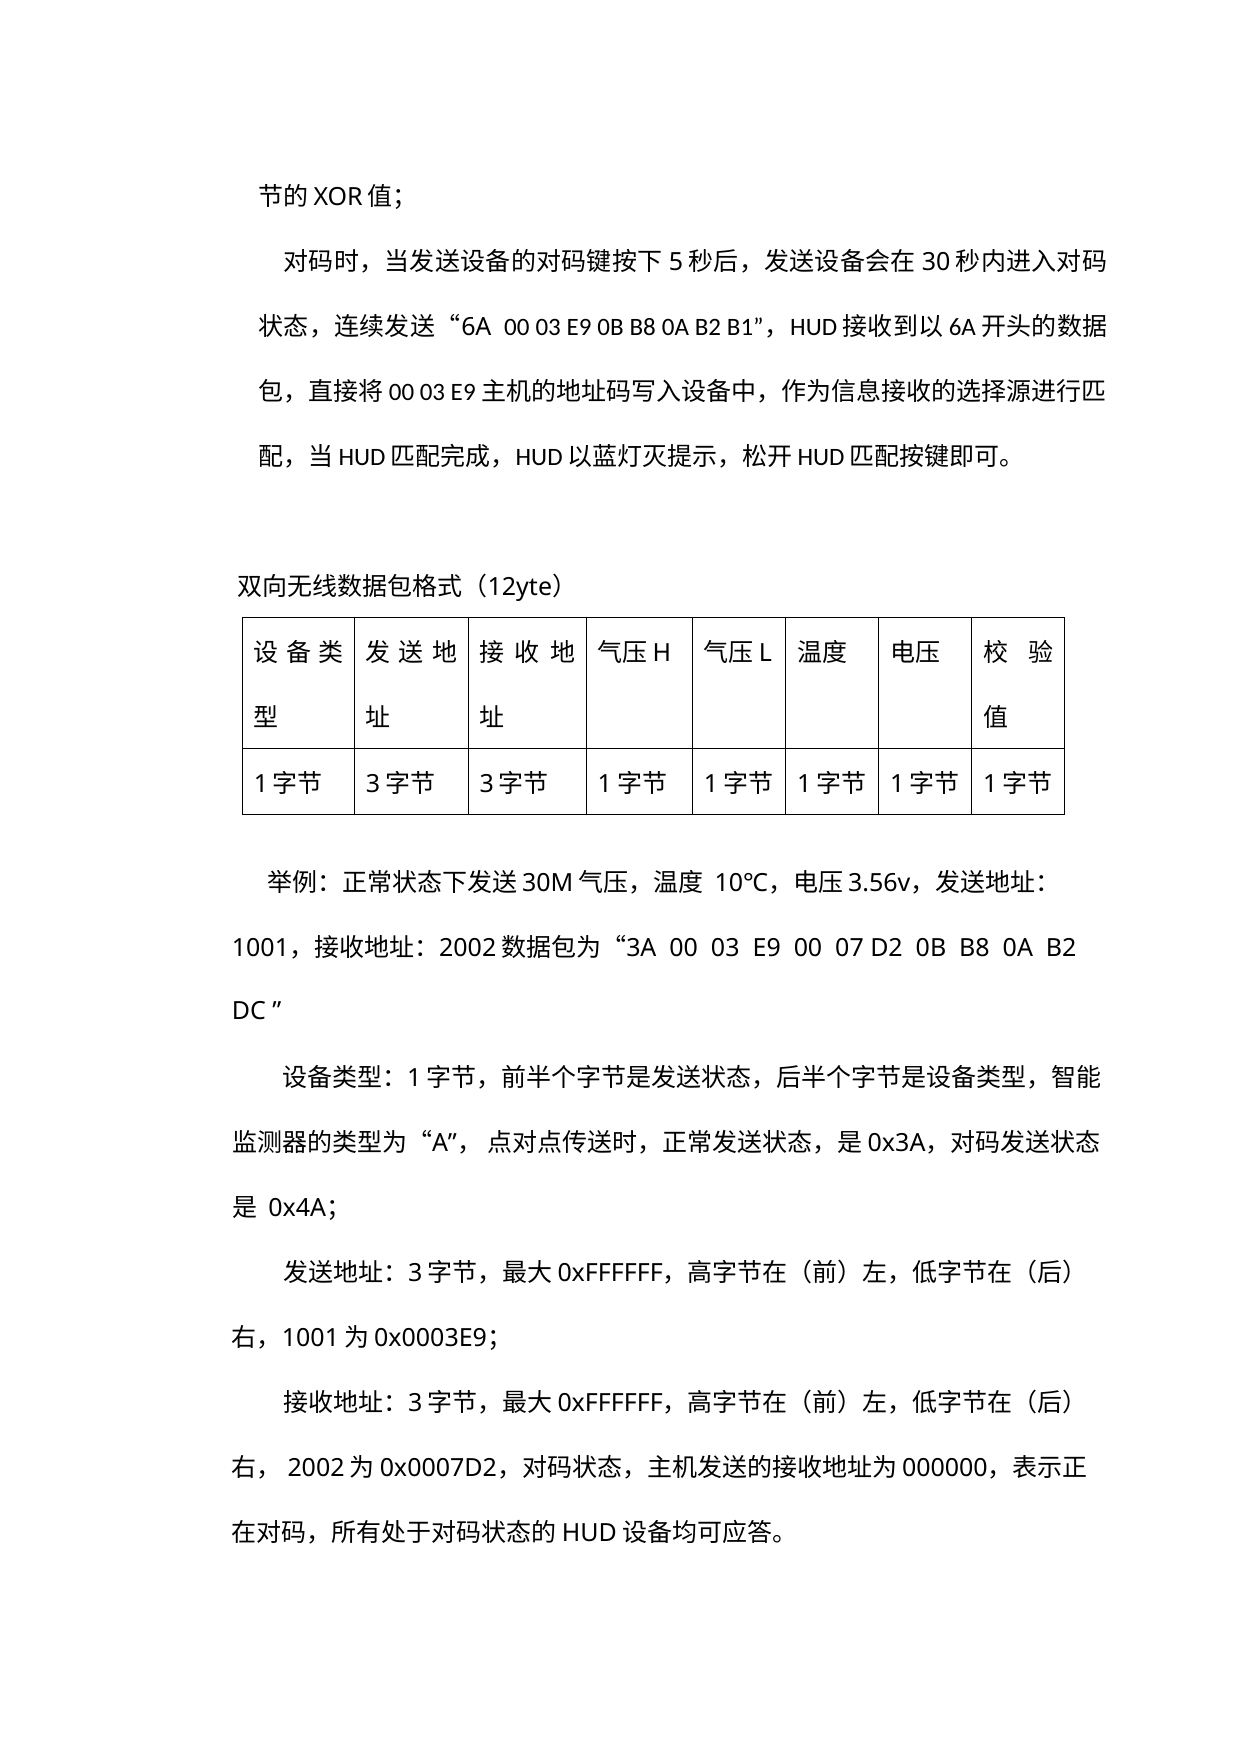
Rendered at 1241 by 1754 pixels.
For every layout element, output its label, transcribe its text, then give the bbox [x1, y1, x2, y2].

table_header 校验值 [972, 618, 1064, 748]
table_cell 1字节 [786, 749, 878, 814]
table_header 设备类型 [243, 618, 354, 748]
table_cell 1字节 [972, 749, 1064, 814]
text 举例：正常状态下发送30M气压，温度 10℃，电压3.56v，发送地址：1001，接收地址：2002数据包为“3A 00 03 E9 00 07 D2 0B B8 0A B2 DC ” [232, 848, 1107, 1043]
table_header 发送地址 [355, 618, 468, 748]
table_header 接收地址 [469, 618, 586, 748]
table_cell 1字节 [587, 749, 692, 814]
table_cell 1字节 [243, 749, 354, 814]
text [258, 162, 1107, 227]
text 双向无线数据包格式（12yte） [187, 552, 1107, 617]
table_cell 3字节 [469, 749, 586, 814]
table_header 气压H [587, 618, 692, 748]
table_cell 3字节 [355, 749, 468, 814]
table_header 温度 [786, 618, 878, 748]
text 发送地址：3字节，最大0xFFFFFF，高字节在（前）左，低字节在（后）右，1001为0x0003E9； [232, 1238, 1107, 1368]
text 设备类型：1字节，前半个字节是发送状态，后半个字节是设备类型，智能监测器的类型为“A”， 点对点传送时，正常发送状态，是0x3A，对码发送状态是 0x4A； [232, 1043, 1107, 1238]
text 对码时，当发送设备的对码键按下5秒后，发送设备会在30秒内进入对码状态，连续发送“6A 00 03 E9 0B B8 0A B2 B1”，HUD接收到以6A开头的数据包，直接将00 03 E9主机的地址码写入设备中，作为信息接收的选择源进行匹配，当HUD匹配完成，HUD以蓝灯灭提示，松开HUD匹配按键即可。 [258, 227, 1107, 487]
table_header 电压 [879, 618, 971, 748]
table_cell 1字节 [879, 749, 971, 814]
table_header 气压L [693, 618, 785, 748]
text 接收地址：3字节，最大0xFFFFFF，高字节在（前）左，低字节在（后）右， 2002为0x0007D2，对码状态，主机发送的接收地址为000000，表示正在对码，所有处于对码状态的HUD设备均可应答。 [232, 1368, 1107, 1563]
table_cell 1字节 [693, 749, 785, 814]
